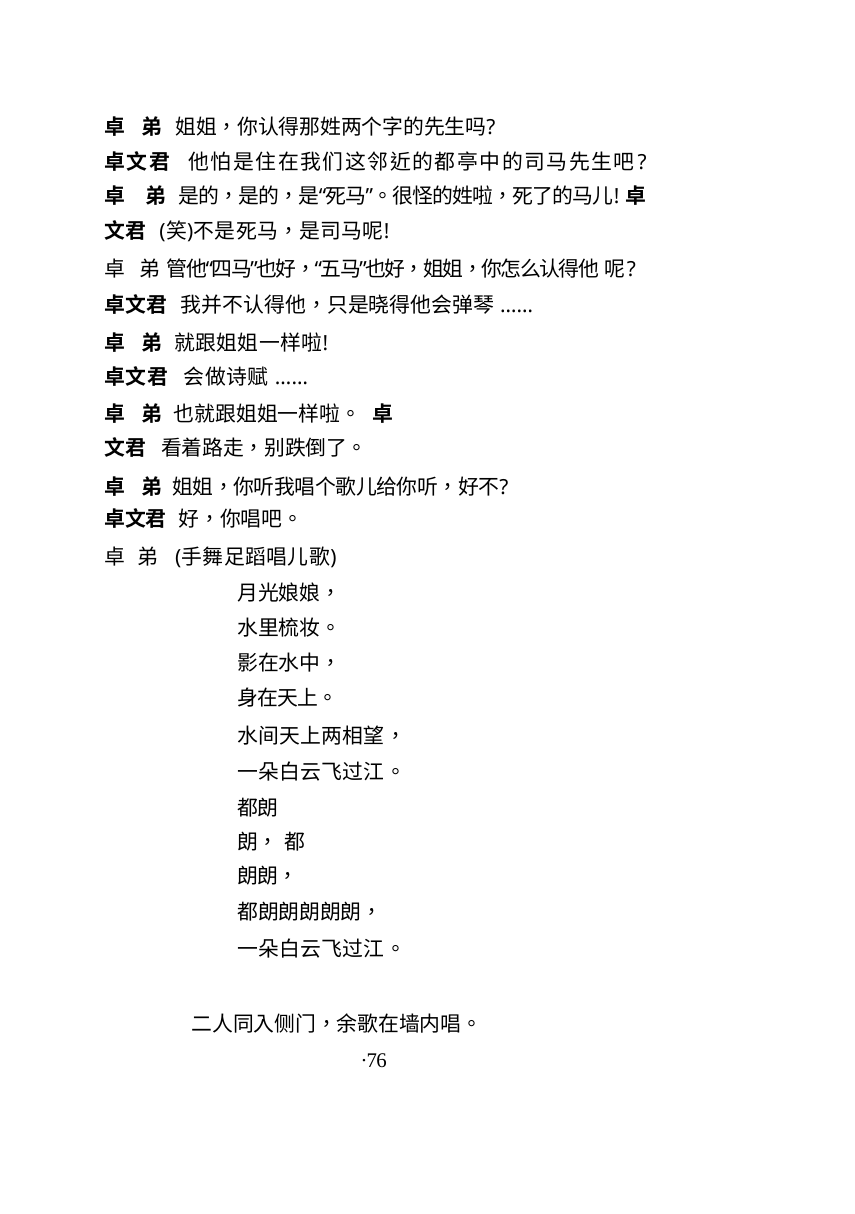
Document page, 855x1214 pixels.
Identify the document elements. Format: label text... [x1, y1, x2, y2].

text 都朗朗朗朗朗， [237, 899, 726, 924]
text 都朗朗， 都朗朗， [237, 793, 319, 889]
text 月光娘娘， 水里梳妆。 影在水中， 身在天上。 [237, 578, 341, 712]
text 一朵白云飞过江。 [237, 935, 726, 962]
text 卓 弟 姐姐，你听我唱个歌儿给你听，好不? 卓文君 好，你唱吧。 [104, 472, 529, 533]
text 卓文君 我并不认得他，只是晓得他会弹琴 …… [104, 292, 726, 318]
text 卓 弟 就跟姐姐一样啦! 卓文君 会做诗赋 …… [104, 328, 354, 391]
text 卓 弟 (手舞足蹈唱儿歌) [104, 544, 726, 570]
text 卓 弟 也就跟姐姐一样啦。 卓文君 看着路走，别跌倒了。 [104, 399, 394, 461]
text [192, 1009, 482, 1037]
text 水间天上两相望， 一朵白云飞过江。 [237, 722, 406, 785]
text 卓文君 他怕是住在我们这邻近的都亭中的司马先生吧? 卓 弟 是的，是的，是“死马”。很怪的姓啦，死了的马儿! 卓文君 (笑)不是死马，是司马呢! [104, 147, 646, 244]
text 卓 弟 管他“四马”也好，“五马”也好，姐姐，你怎么认得他 呢? [104, 254, 670, 283]
text 卓 弟 姐姐，你认得那姓两个字的先生吗? [104, 113, 726, 139]
